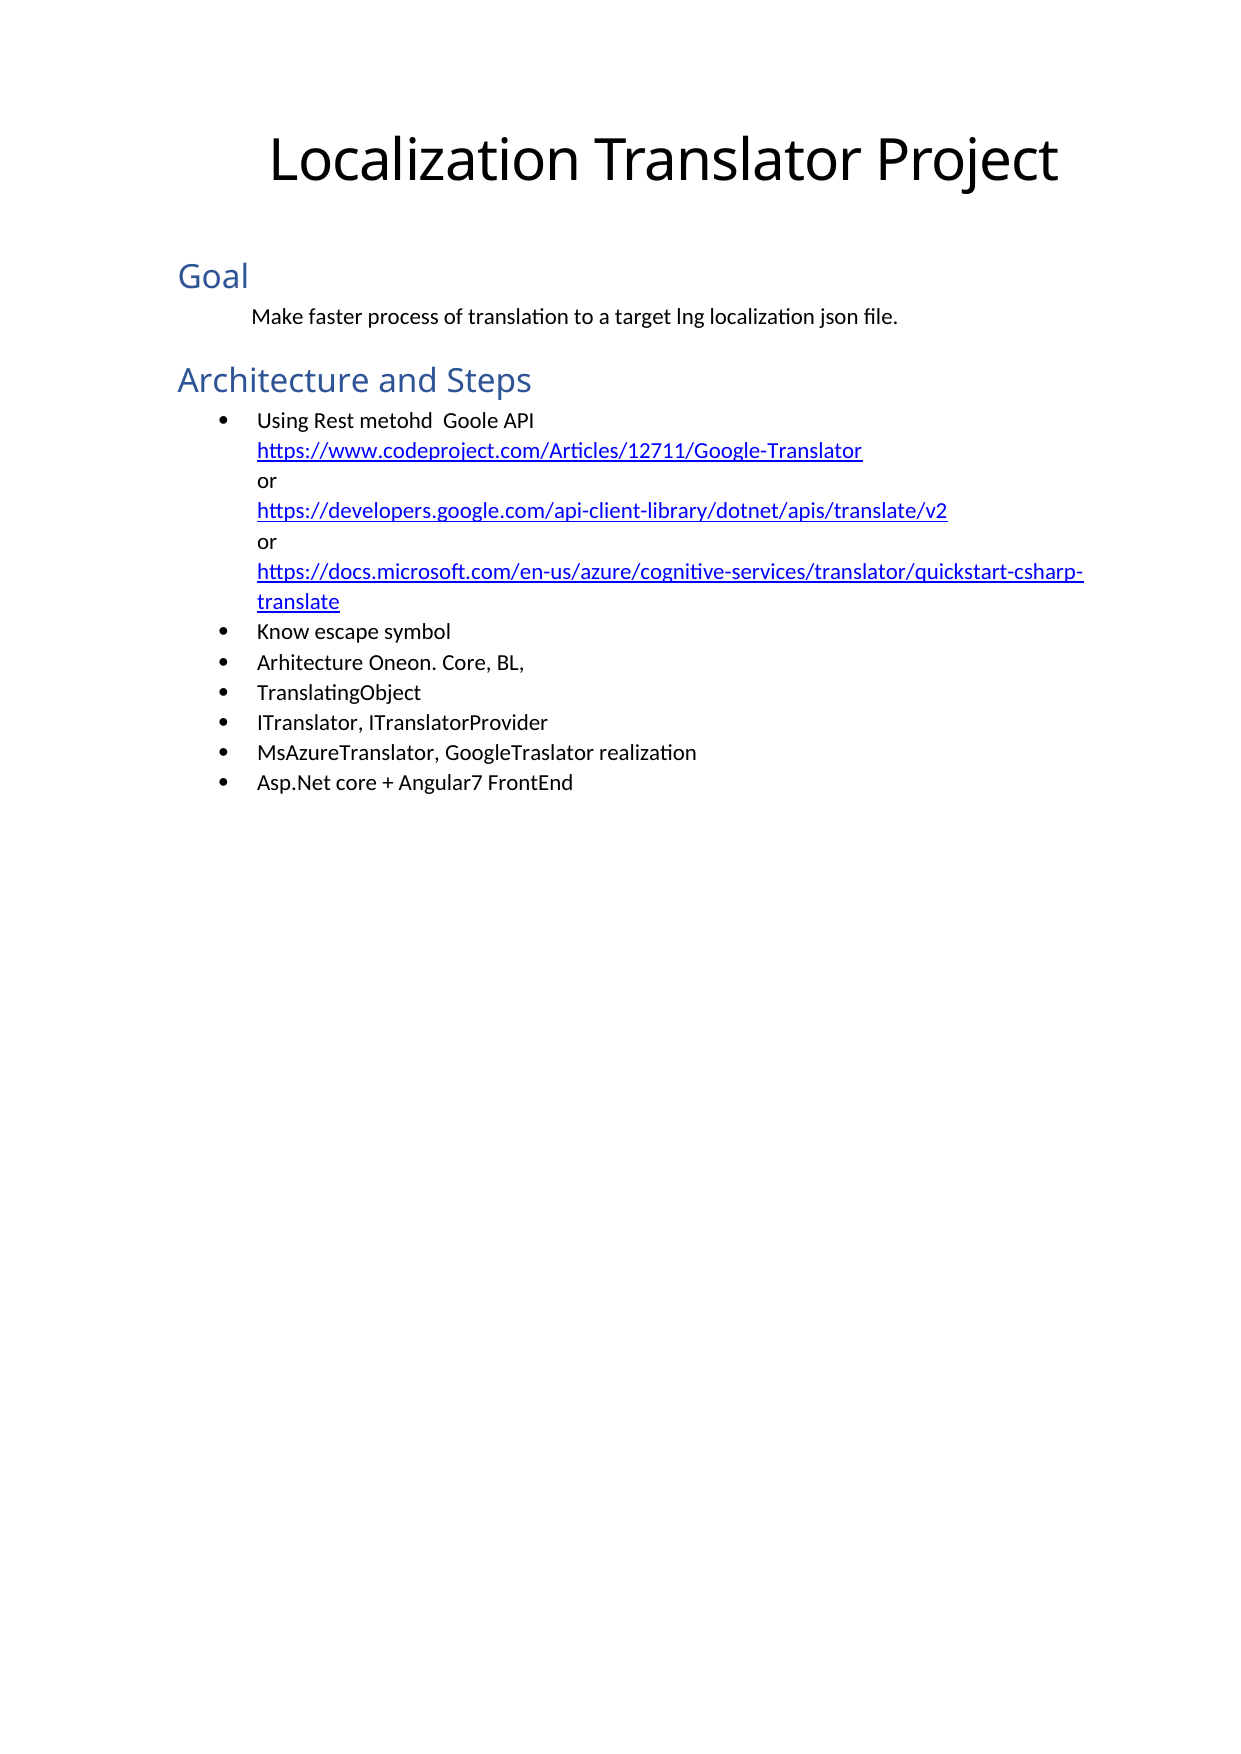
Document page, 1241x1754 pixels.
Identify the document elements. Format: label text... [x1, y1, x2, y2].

list MsAzureTranslator, GoogleTraslator realization [219, 738, 1152, 766]
list https://www.codeproject.com/Articles/12711/Google-Translator [257, 436, 1152, 464]
title Localization Translator Project [177, 118, 1152, 198]
list or [257, 466, 1152, 494]
subtitle Goal [177, 253, 1152, 298]
list TranslatingObject [219, 678, 1152, 706]
list https://docs.microsoft.com/en-us/azure/cognitive-services/translator/quickstart-csharp-translate [257, 557, 1152, 615]
list https://developers.google.com/api-client-library/dotnet/apis/translate/v2 [257, 497, 1152, 524]
list Know escape symbol [219, 617, 1152, 645]
subtitle Architecture and Steps [177, 357, 1152, 402]
list or [257, 527, 1152, 555]
text Make faster process of translation to a target lng localization json file. [177, 302, 1152, 330]
list Asp.Net core + Angular7 FrontEnd [219, 768, 1152, 796]
list Using Rest metohd Goole API [219, 406, 1152, 434]
list ITranslator, ITranslatorProvider [219, 708, 1152, 736]
list Arhitecture Oneon. Core, BL, [219, 648, 1152, 676]
